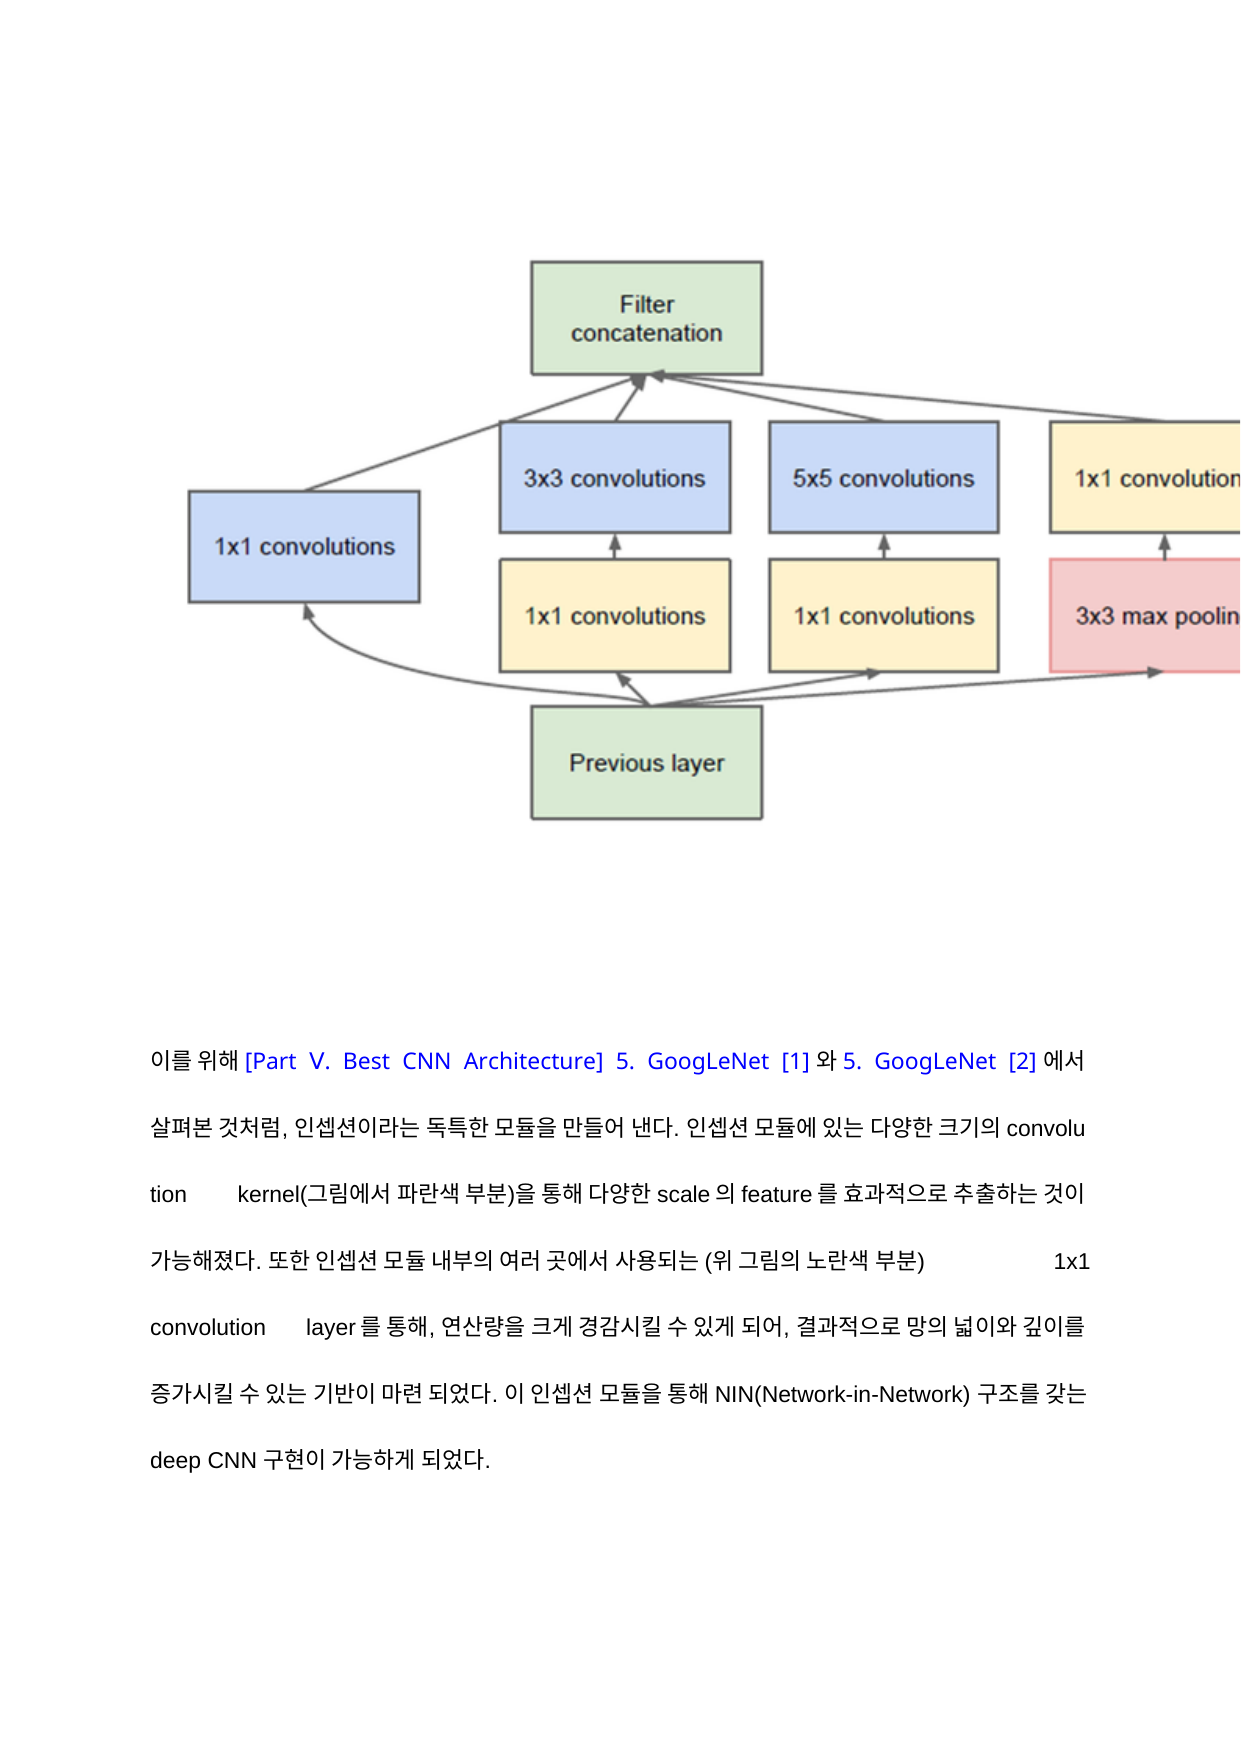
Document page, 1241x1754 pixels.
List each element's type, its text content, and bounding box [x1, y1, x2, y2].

picture [150, 231, 1241, 841]
text 이를 위해 [Part Ⅴ. Best CNN Architecture] 5. GoogLeNet [1] 와 5. GoogLeNet [2] 에서 살펴본 것처럼, 인셉션이라는 독특한 모듈을 만들어 낸다. 인셉션 모듈에 있는 다양한 크기의 convolution kernel(그림에서 파란색 부분)을 통해 다양한 scale의 feature를 효과적으로 추출하는 것이 가능해졌다. 또한 인셉션 모듈 내부의 여러 곳에서 사용되는 (위 그림의 노란색 부분) 1x1 convolution layer를 통해, 연산량을 크게 경감시킬 수 있게 되어, 결과적으로 망의 넓이와 깊이를 증가시킬 수 있는 기반이 마련 되었다. 이 인셉션 모듈을 통해 NIN(Network-in-Network) 구조를 갖는 deep CNN 구현이 가능하게 되었다. [150, 1043, 1090, 1475]
